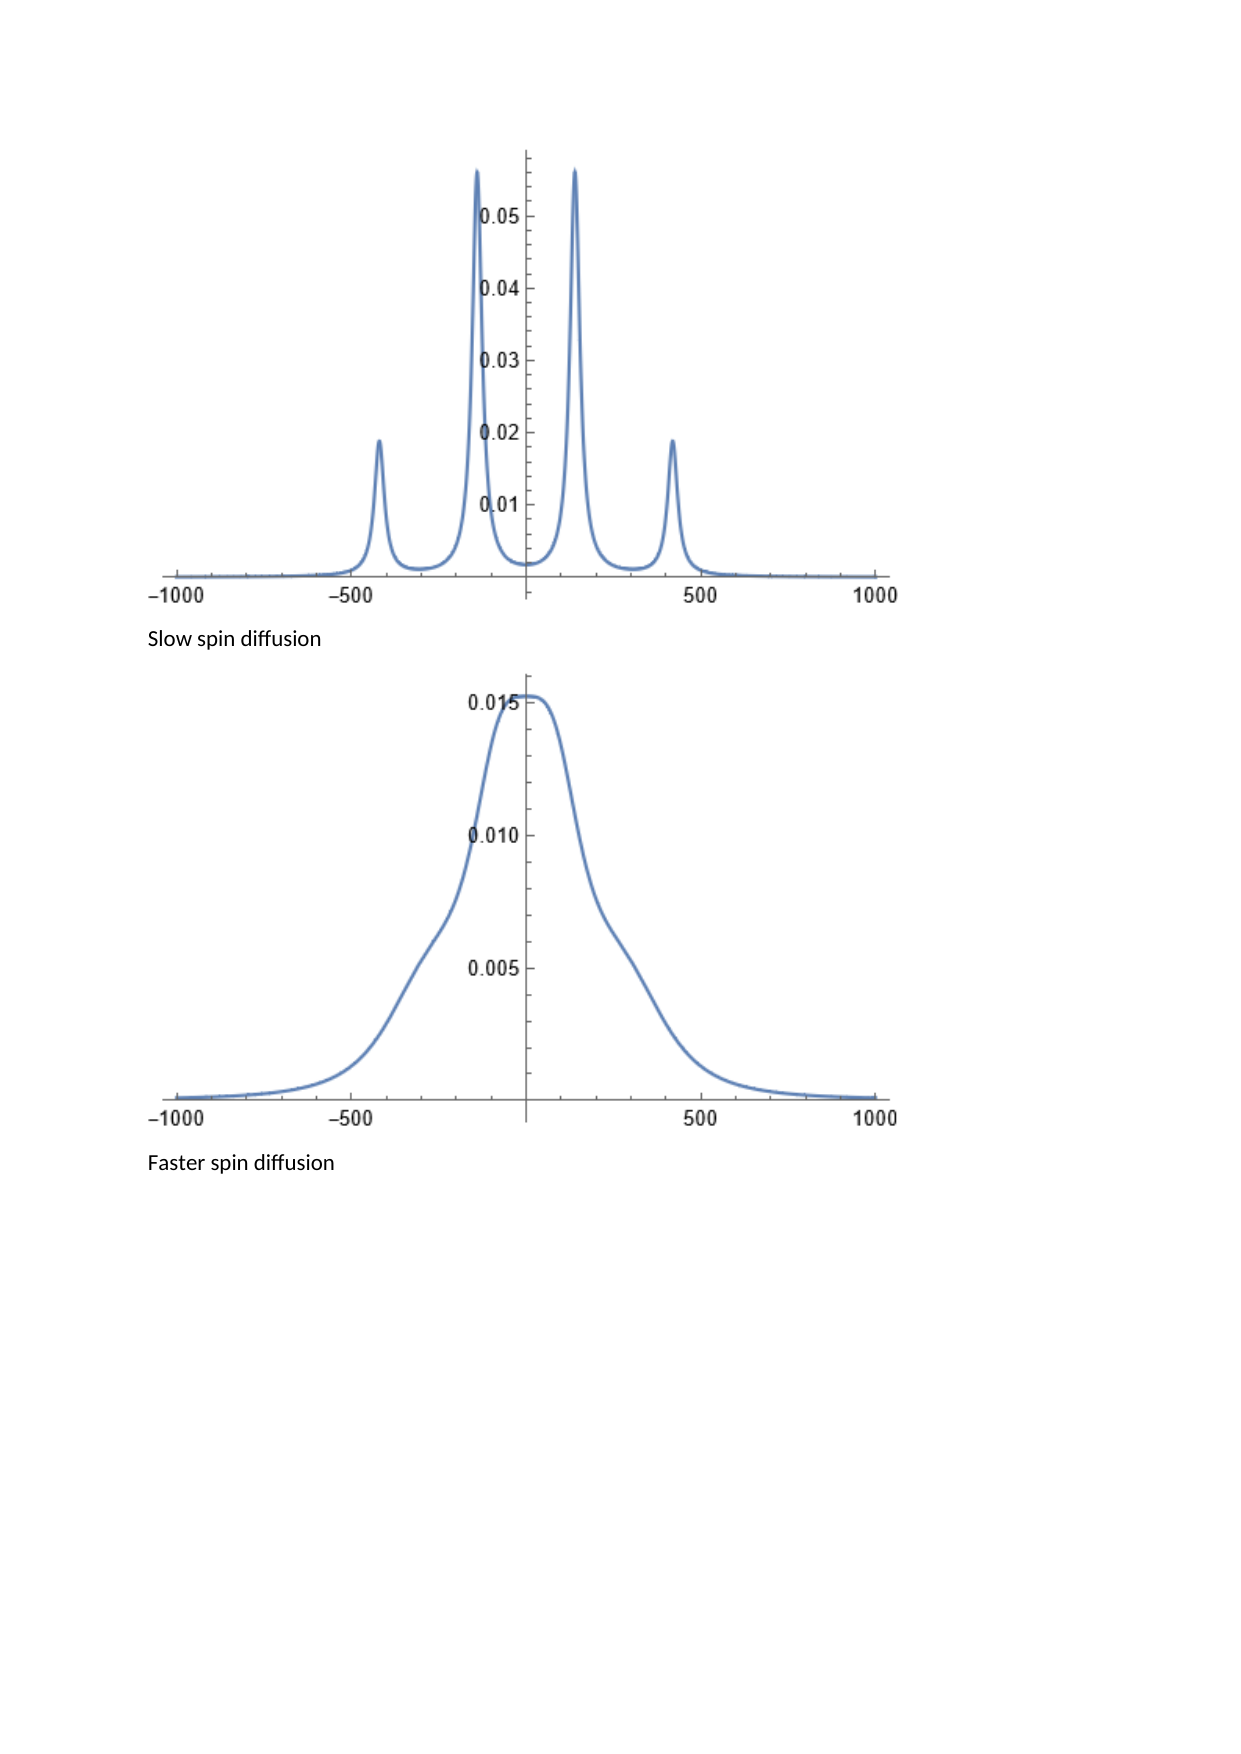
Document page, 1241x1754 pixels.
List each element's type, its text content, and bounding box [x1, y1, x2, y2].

text Faster spin diffusion [148, 1148, 1093, 1176]
picture [147, 671, 898, 1129]
picture [147, 147, 898, 606]
text Slow spin diffusion [148, 624, 1093, 652]
